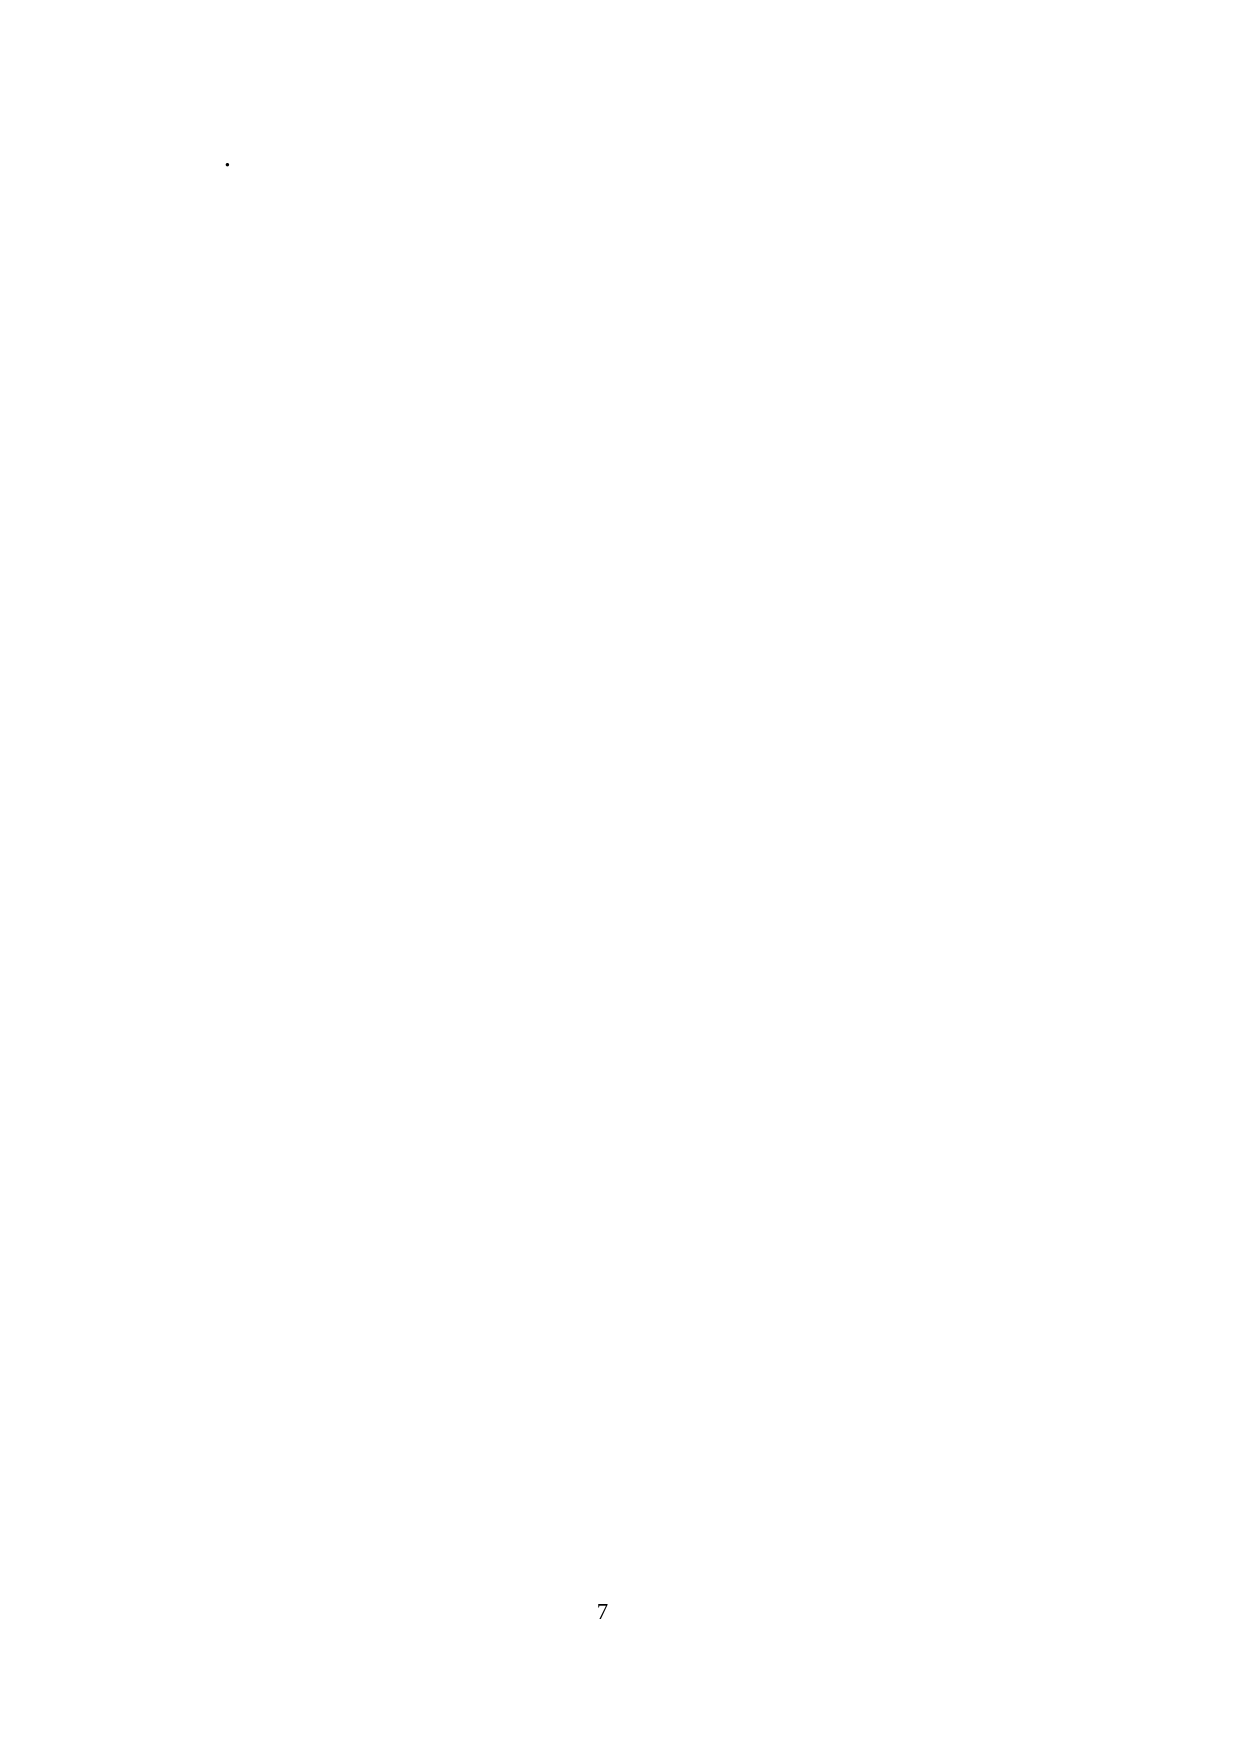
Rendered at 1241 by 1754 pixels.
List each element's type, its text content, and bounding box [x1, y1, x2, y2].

text . [150, 139, 1103, 173]
